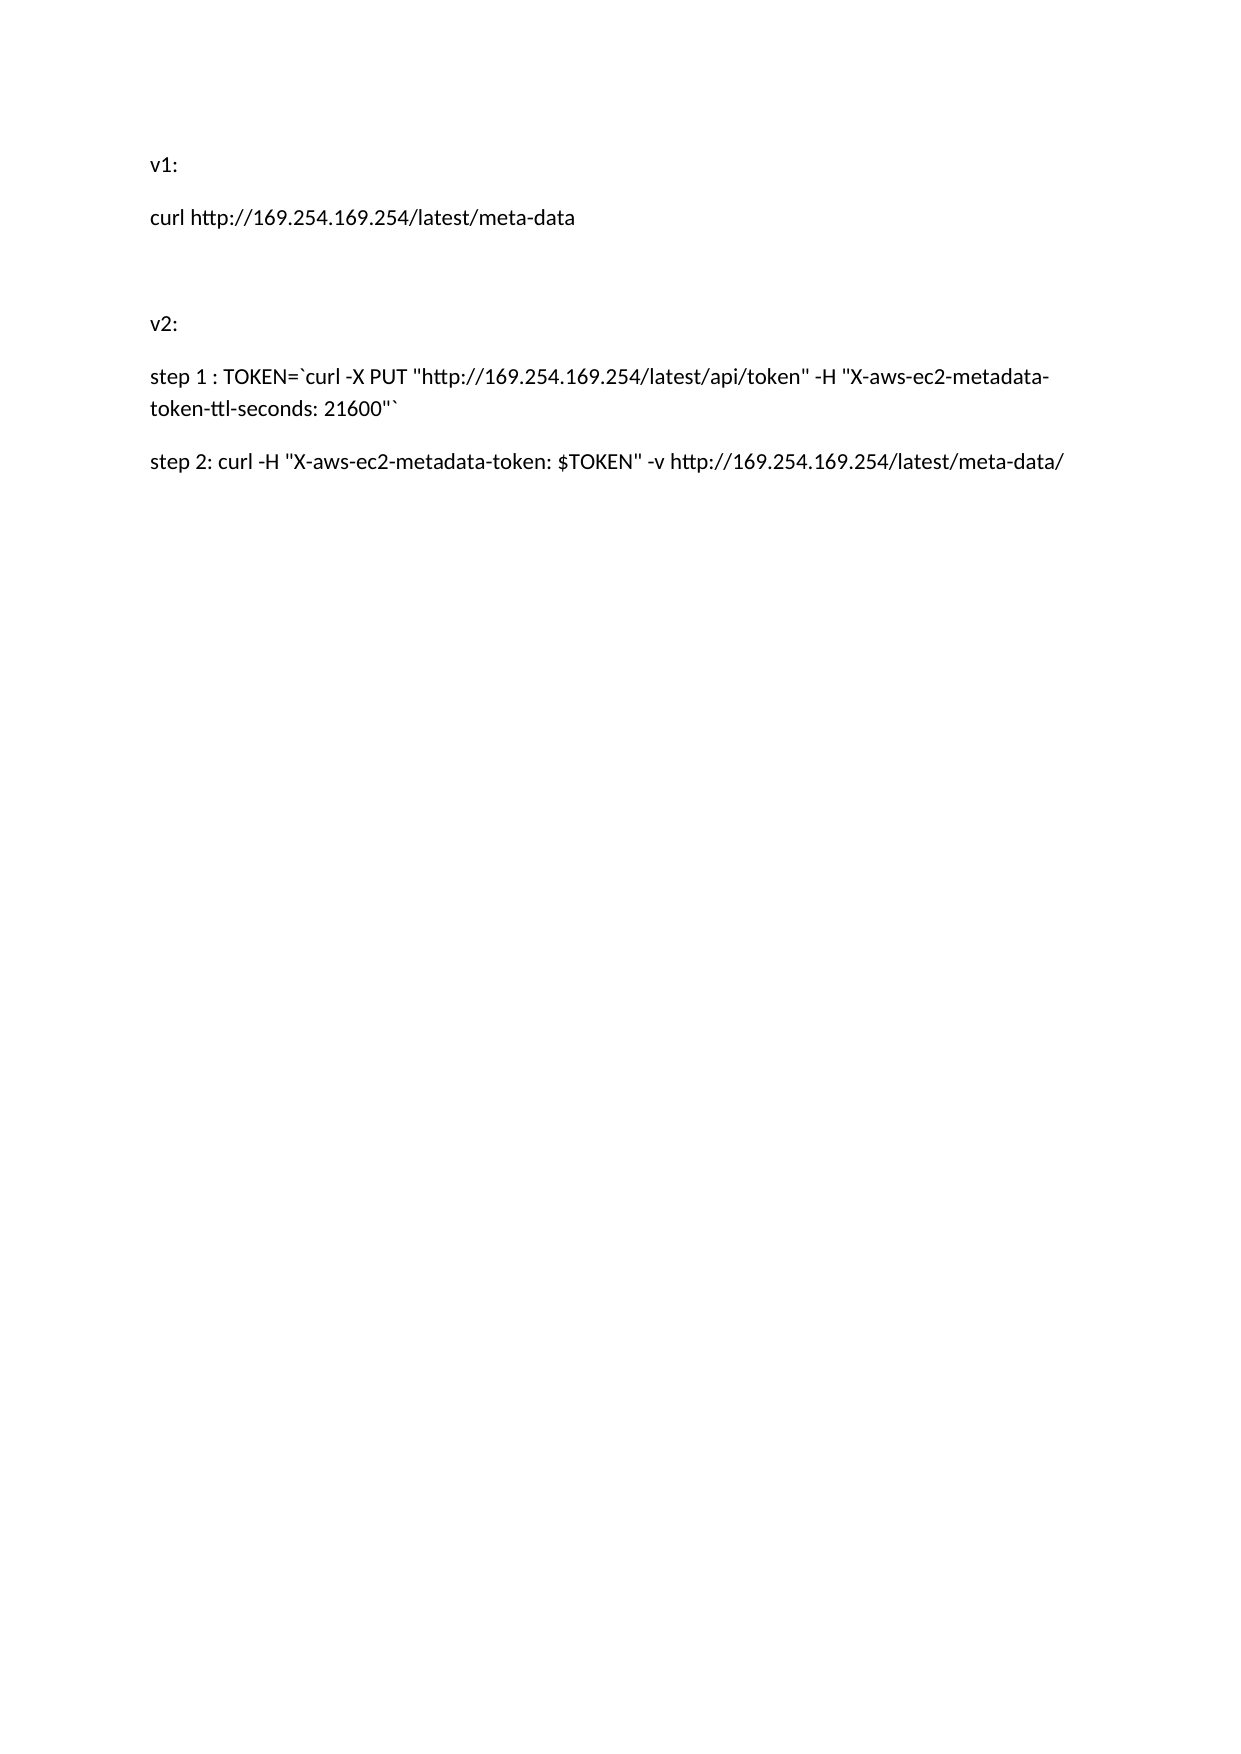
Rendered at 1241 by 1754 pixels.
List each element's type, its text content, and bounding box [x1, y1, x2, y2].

text step 1 : TOKEN=`curl -X PUT "http://169.254.169.254/latest/api/token" -H "X-aws-ec2-metadata-token-ttl-seconds: 21600"` [150, 362, 1090, 422]
text curl http://169.254.169.254/latest/meta-data [150, 203, 1090, 231]
text v1: [150, 150, 1090, 178]
text step 2: curl -H "X-aws-ec2-metadata-token: $TOKEN" -v http://169.254.169.254/latest/meta-data/ [150, 447, 1090, 475]
text v2: [150, 309, 1090, 337]
